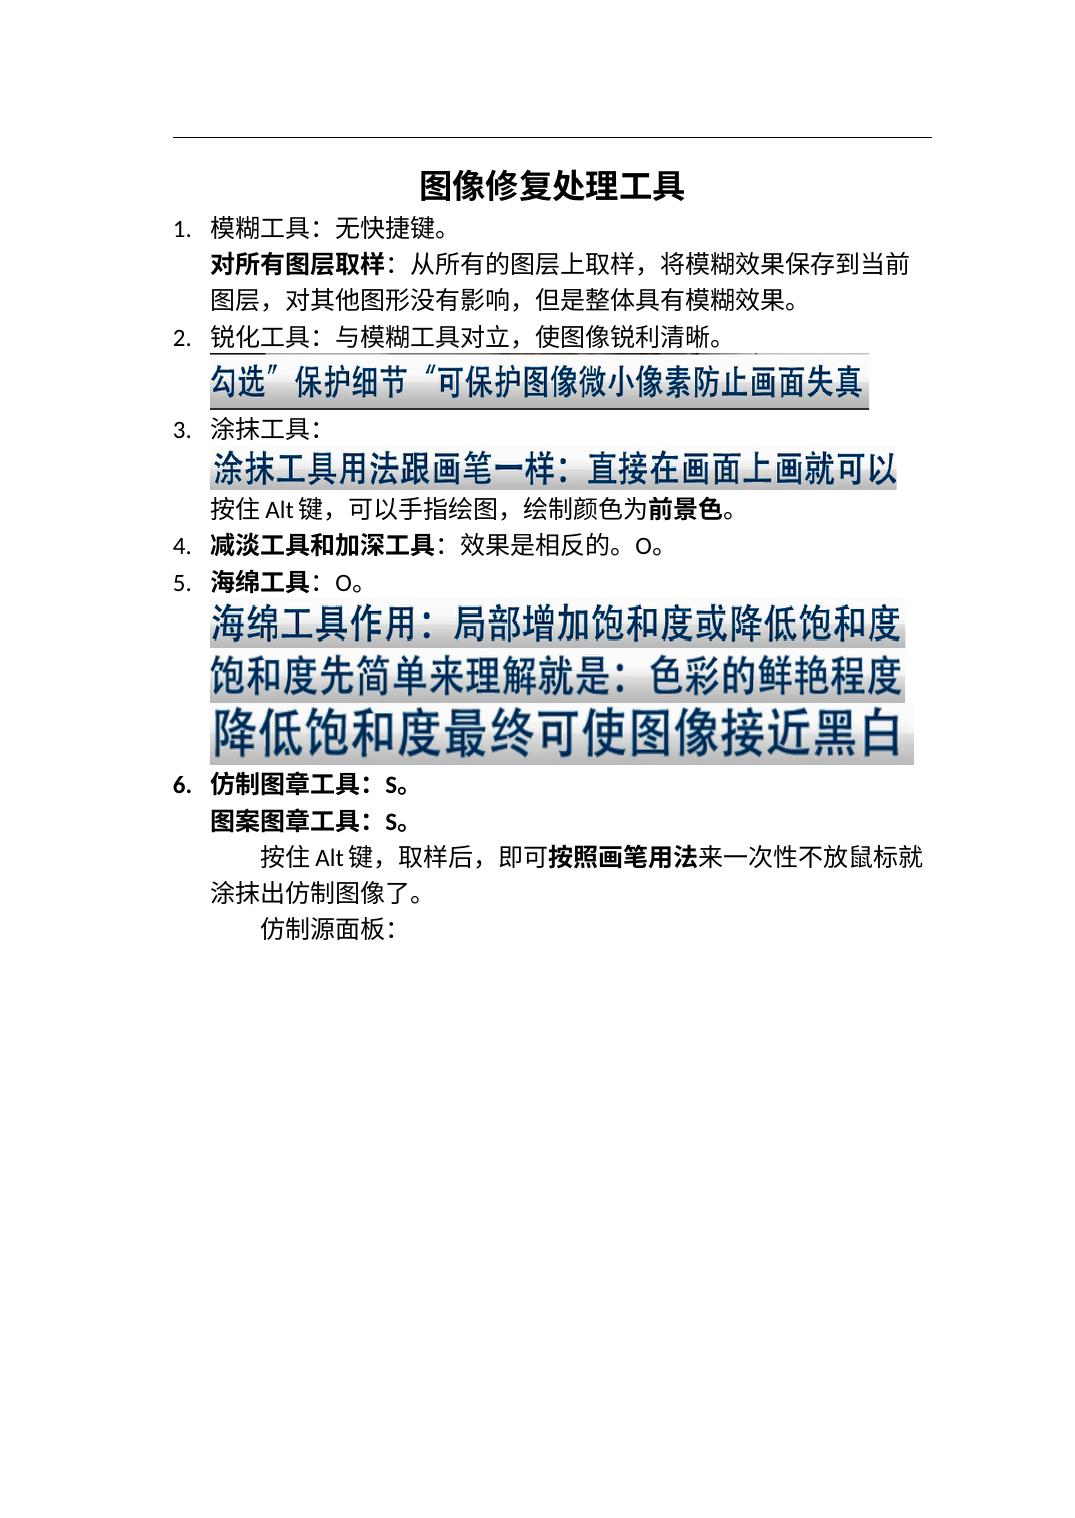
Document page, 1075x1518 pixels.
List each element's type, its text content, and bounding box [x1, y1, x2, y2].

title 图像修复处理工具 [173, 160, 932, 208]
picture [210, 446, 897, 490]
picture [210, 598, 914, 765]
list 按住Alt键，可以手指绘图，绘制颜色为前景色。 [210, 489, 932, 526]
picture [210, 353, 870, 410]
list 仿制图章工具：S。 [173, 765, 932, 801]
list 减淡工具和加深工具：效果是相反的。O。 [173, 526, 932, 562]
list 仿制源面板： [210, 910, 932, 946]
list 锐化工具：与模糊工具对立，使图像锐利清晰。 [173, 317, 932, 353]
list 按住Alt键，取样后，即可按照画笔用法来一次性不放鼠标就涂抹出仿制图像了。 [210, 837, 932, 910]
list 图案图章工具：S。 [210, 801, 932, 837]
list 海绵工具：O。 [173, 562, 932, 598]
list 模糊工具：无快捷键。 [173, 208, 932, 244]
list 涂抹工具： [173, 410, 932, 446]
list 对所有图层取样：从所有的图层上取样，将模糊效果保存到当前图层，对其他图形没有影响，但是整体具有模糊效果。 [210, 244, 932, 317]
